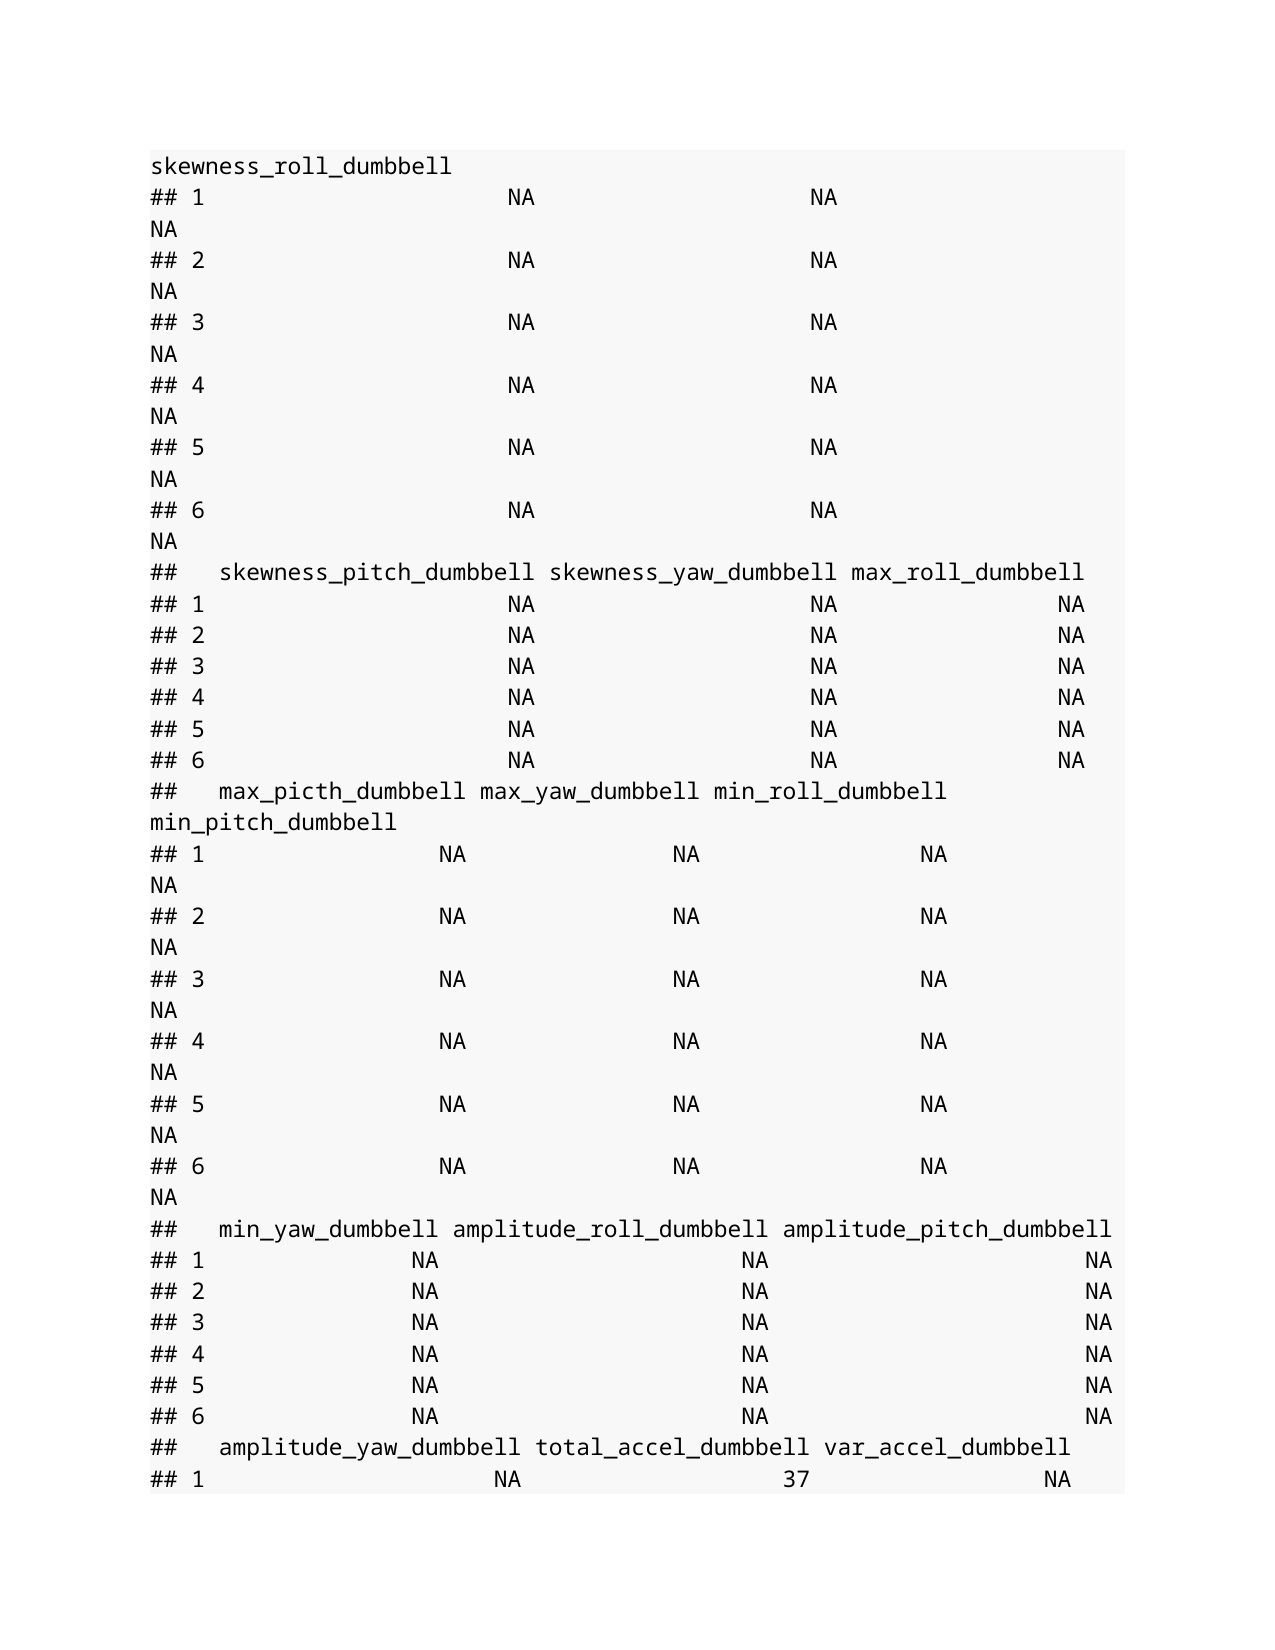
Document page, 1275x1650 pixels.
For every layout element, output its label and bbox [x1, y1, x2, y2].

text [150, 150, 1125, 1494]
